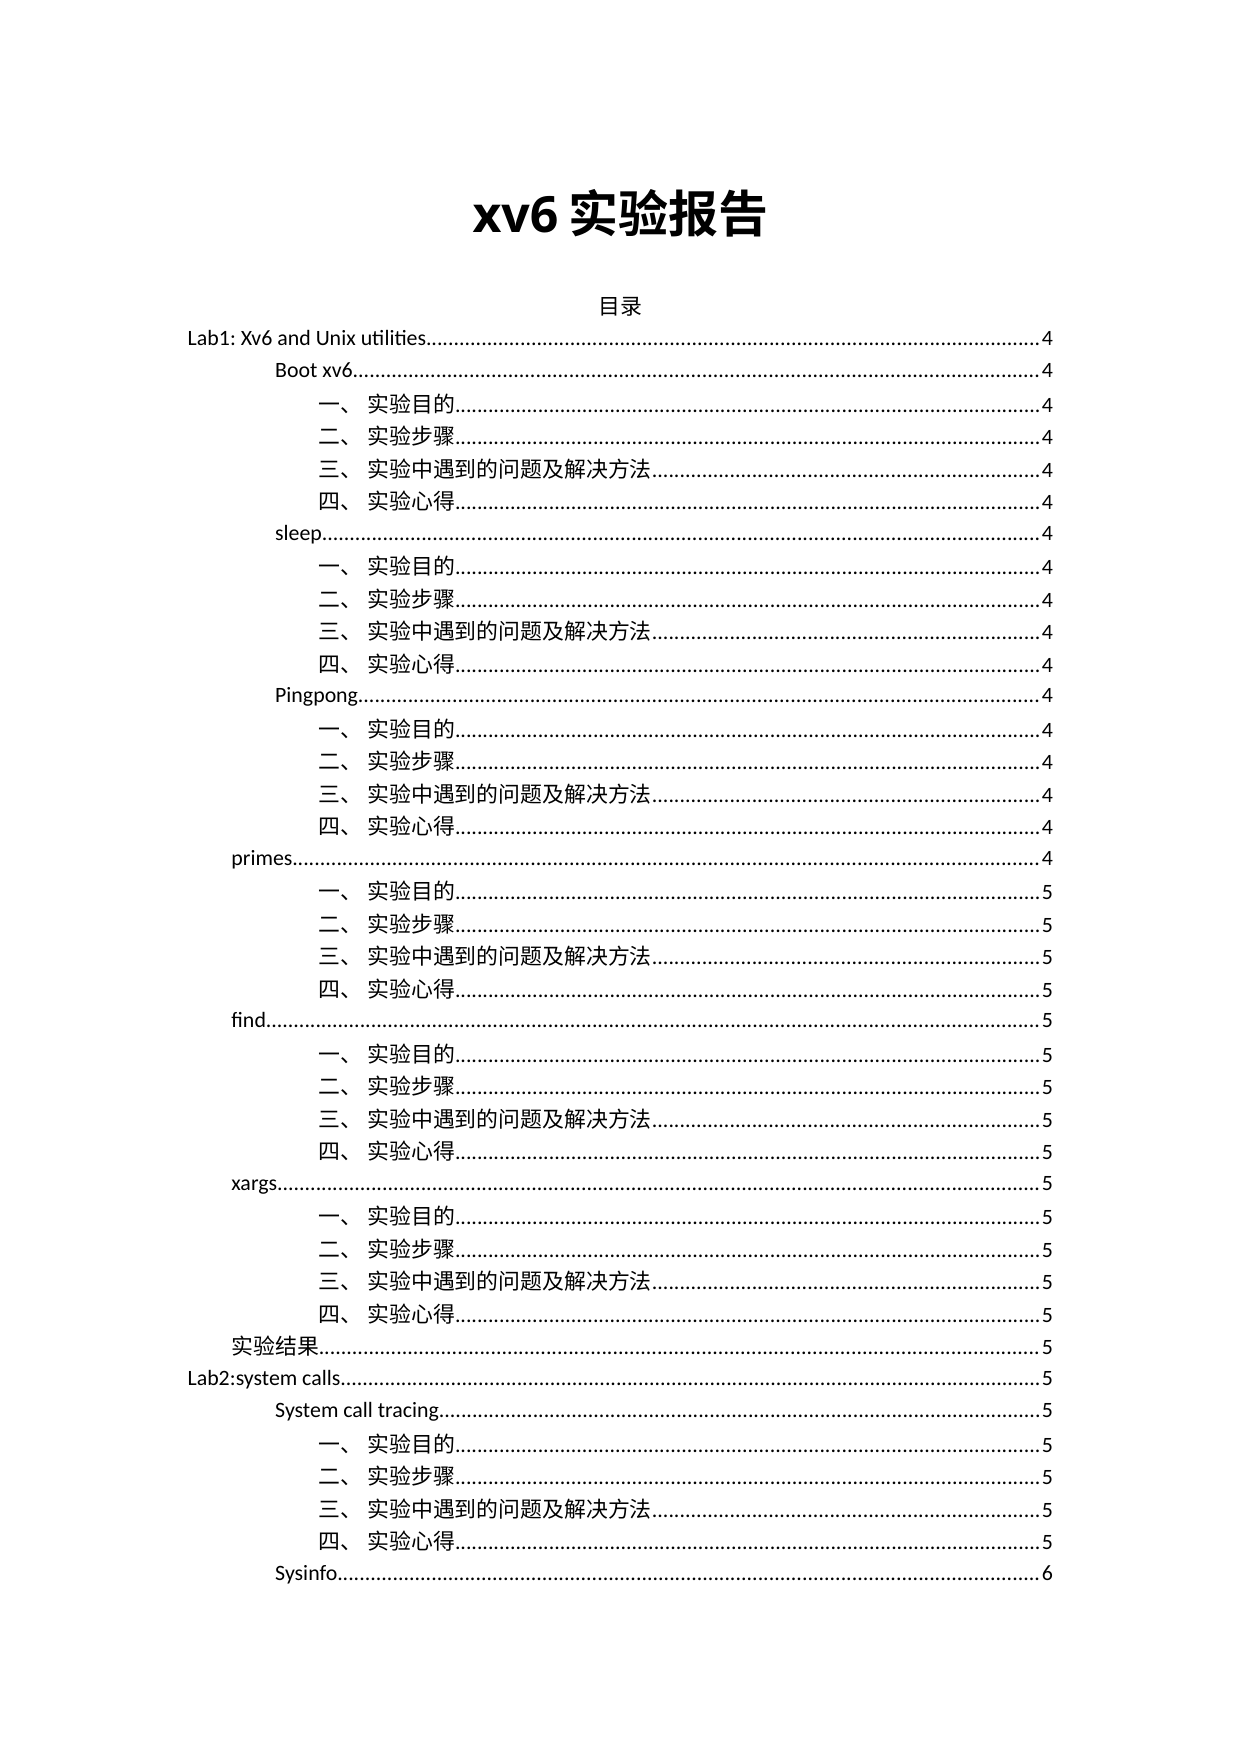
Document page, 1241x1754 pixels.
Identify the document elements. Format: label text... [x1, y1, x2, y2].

text 一、 实验目的 4 [319, 711, 1053, 744]
text 三、 实验中遇到的问题及解决方法 4 [319, 614, 1053, 646]
text xargs 5 [187, 1166, 1053, 1199]
text 三、 实验中遇到的问题及解决方法 5 [319, 1101, 1053, 1134]
text Boot xv6 4 [275, 354, 1053, 386]
text 一、 实验目的 5 [319, 1199, 1053, 1231]
text System call tracing 5 [275, 1394, 1053, 1426]
text 三、 实验中遇到的问题及解决方法 4 [319, 776, 1053, 809]
text 三、 实验中遇到的问题及解决方法 5 [319, 939, 1053, 971]
text 二、 实验步骤 4 [319, 581, 1053, 614]
text 一、 实验目的 5 [319, 874, 1053, 906]
text find 5 [187, 1004, 1053, 1036]
text 二、 实验步骤 5 [319, 906, 1053, 939]
text 四、 实验心得 5 [319, 971, 1053, 1004]
text 目录 [187, 289, 1053, 321]
text 三、 实验中遇到的问题及解决方法 5 [319, 1264, 1053, 1296]
text 三、 实验中遇到的问题及解决方法 5 [319, 1491, 1053, 1524]
text 一、 实验目的 5 [319, 1036, 1053, 1069]
text primes 4 [187, 841, 1053, 874]
text 四、 实验心得 5 [319, 1524, 1053, 1556]
text 四、 实验心得 4 [319, 484, 1053, 516]
text 二、 实验步骤 5 [319, 1069, 1053, 1101]
text 四、 实验心得 5 [319, 1296, 1053, 1329]
text 一、 实验目的 4 [319, 386, 1053, 419]
text Sysinfo 6 [275, 1556, 1053, 1589]
text Lab1: Xv6 and Unix utilities 4 [187, 321, 1053, 354]
text 实验结果 5 [187, 1329, 1053, 1361]
text 四、 实验心得 5 [319, 1134, 1053, 1166]
text 二、 实验步骤 5 [319, 1231, 1053, 1264]
text 三、 实验中遇到的问题及解决方法 4 [319, 451, 1053, 484]
text 一、 实验目的 5 [319, 1426, 1053, 1459]
text 二、 实验步骤 5 [319, 1459, 1053, 1491]
text 四、 实验心得 4 [319, 646, 1053, 679]
text 二、 实验步骤 4 [319, 419, 1053, 451]
text 一、 实验目的 4 [319, 549, 1053, 581]
text 二、 实验步骤 4 [319, 744, 1053, 776]
text 四、 实验心得 4 [319, 809, 1053, 841]
text sleep 4 [275, 516, 1053, 549]
subtitle xv6实验报告 [187, 162, 1053, 259]
text Pingpong 4 [275, 679, 1053, 711]
text Lab2:system calls 5 [187, 1361, 1053, 1394]
